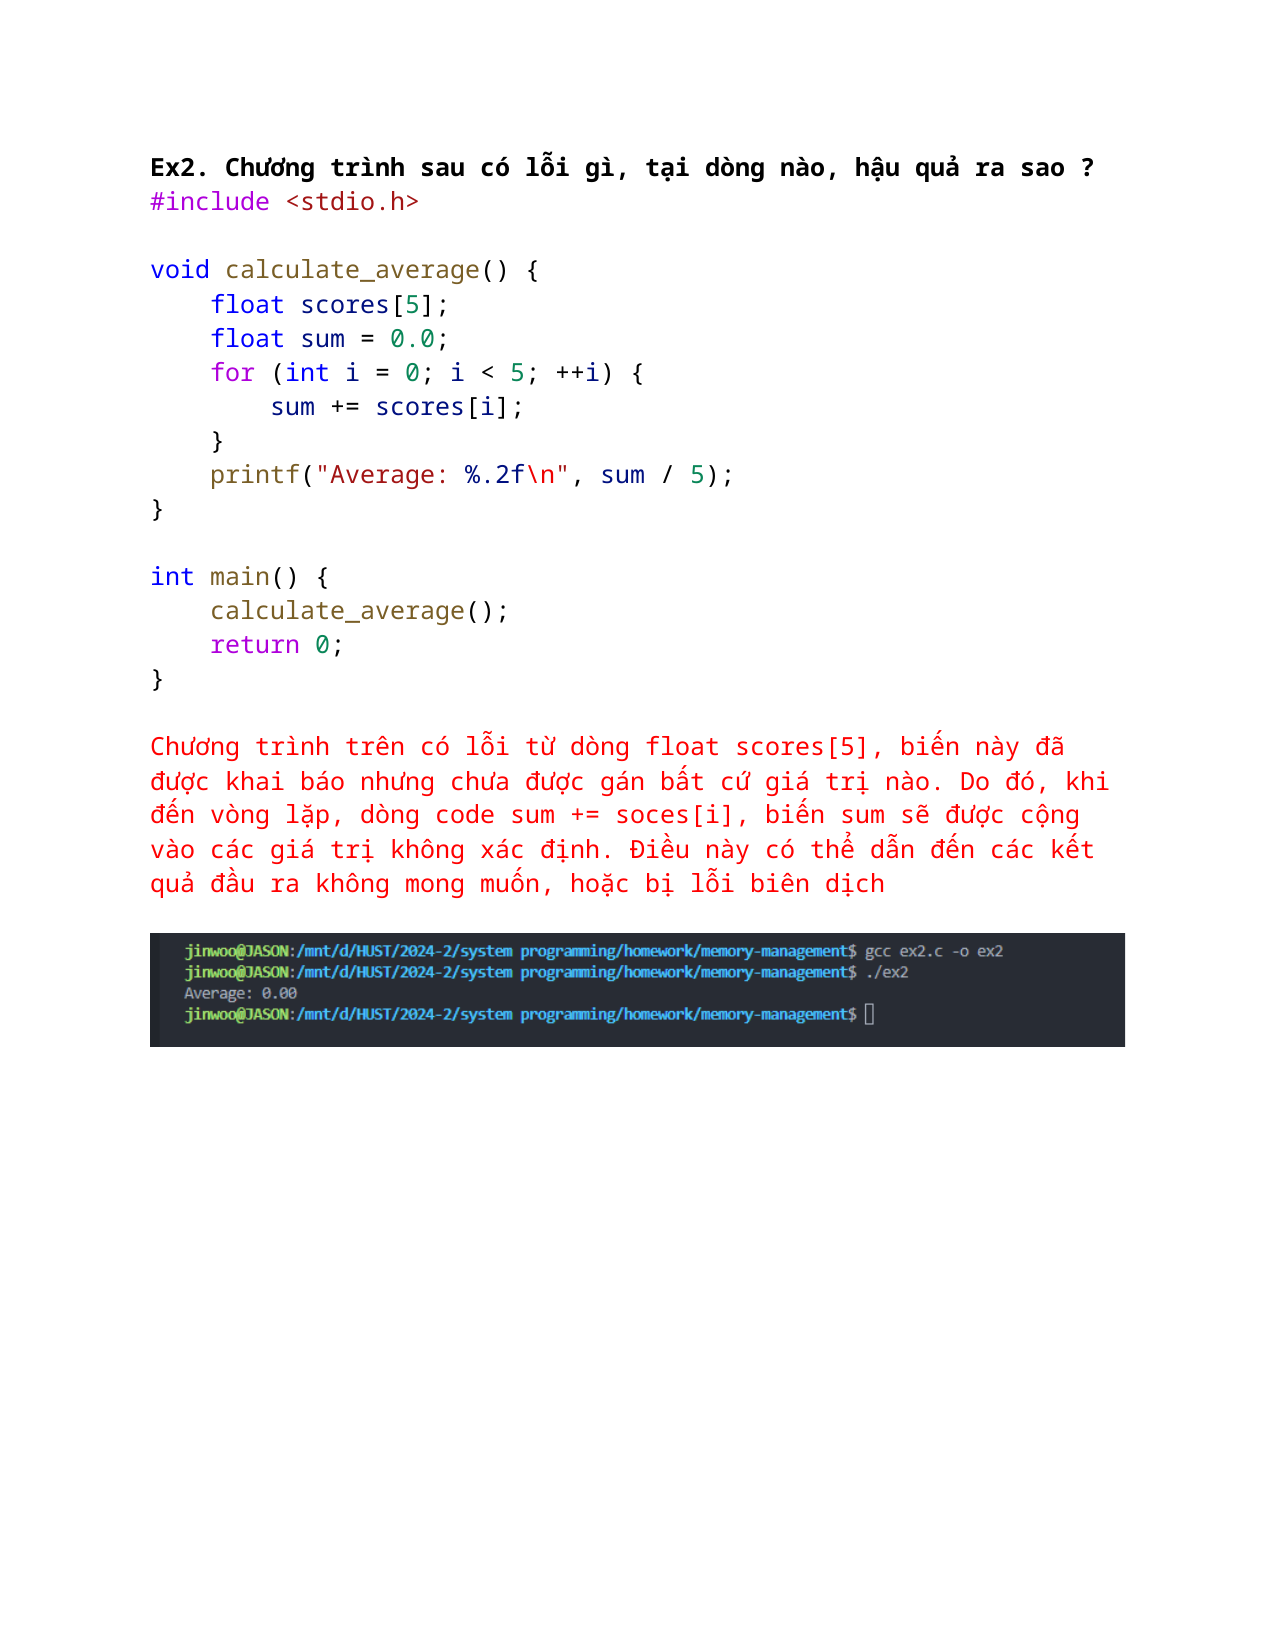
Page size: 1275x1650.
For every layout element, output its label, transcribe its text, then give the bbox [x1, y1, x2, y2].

text sum += scores[i]; [150, 388, 1125, 422]
text float sum = 0.0; [150, 320, 1125, 354]
picture [150, 933, 1125, 1047]
text int main() { [150, 559, 1125, 593]
text Chương trình trên có lỗi từ dòng float scores[5], biến này đã được khai báo nhưng chưa được gán bất cứ giá trị nào. Do đó, khi đến vòng lặp, dòng code sum += soces[i], biến sum sẽ được cộng vào các giá trị không xác định. Điều này có thể dẫn đến các kết quả đầu ra không mong muốn, hoặc bị lỗi biên dịch [150, 729, 1125, 899]
text float scores[5]; [150, 286, 1125, 320]
text #include <stdio.h> [150, 184, 1125, 218]
text calculate_average(); [150, 593, 1125, 627]
text return 0; [150, 627, 1125, 661]
text } [150, 661, 1125, 695]
text } [150, 491, 1125, 525]
text Ex2. Chương trình sau có lỗi gì, tại dòng nào, hậu quả ra sao ? [150, 150, 1125, 184]
text void calculate_average() { [150, 252, 1125, 286]
text } [150, 422, 1125, 457]
text printf("Average: %.2f\n", sum / 5); [150, 457, 1125, 491]
text for (int i = 0; i < 5; ++i) { [150, 354, 1125, 388]
